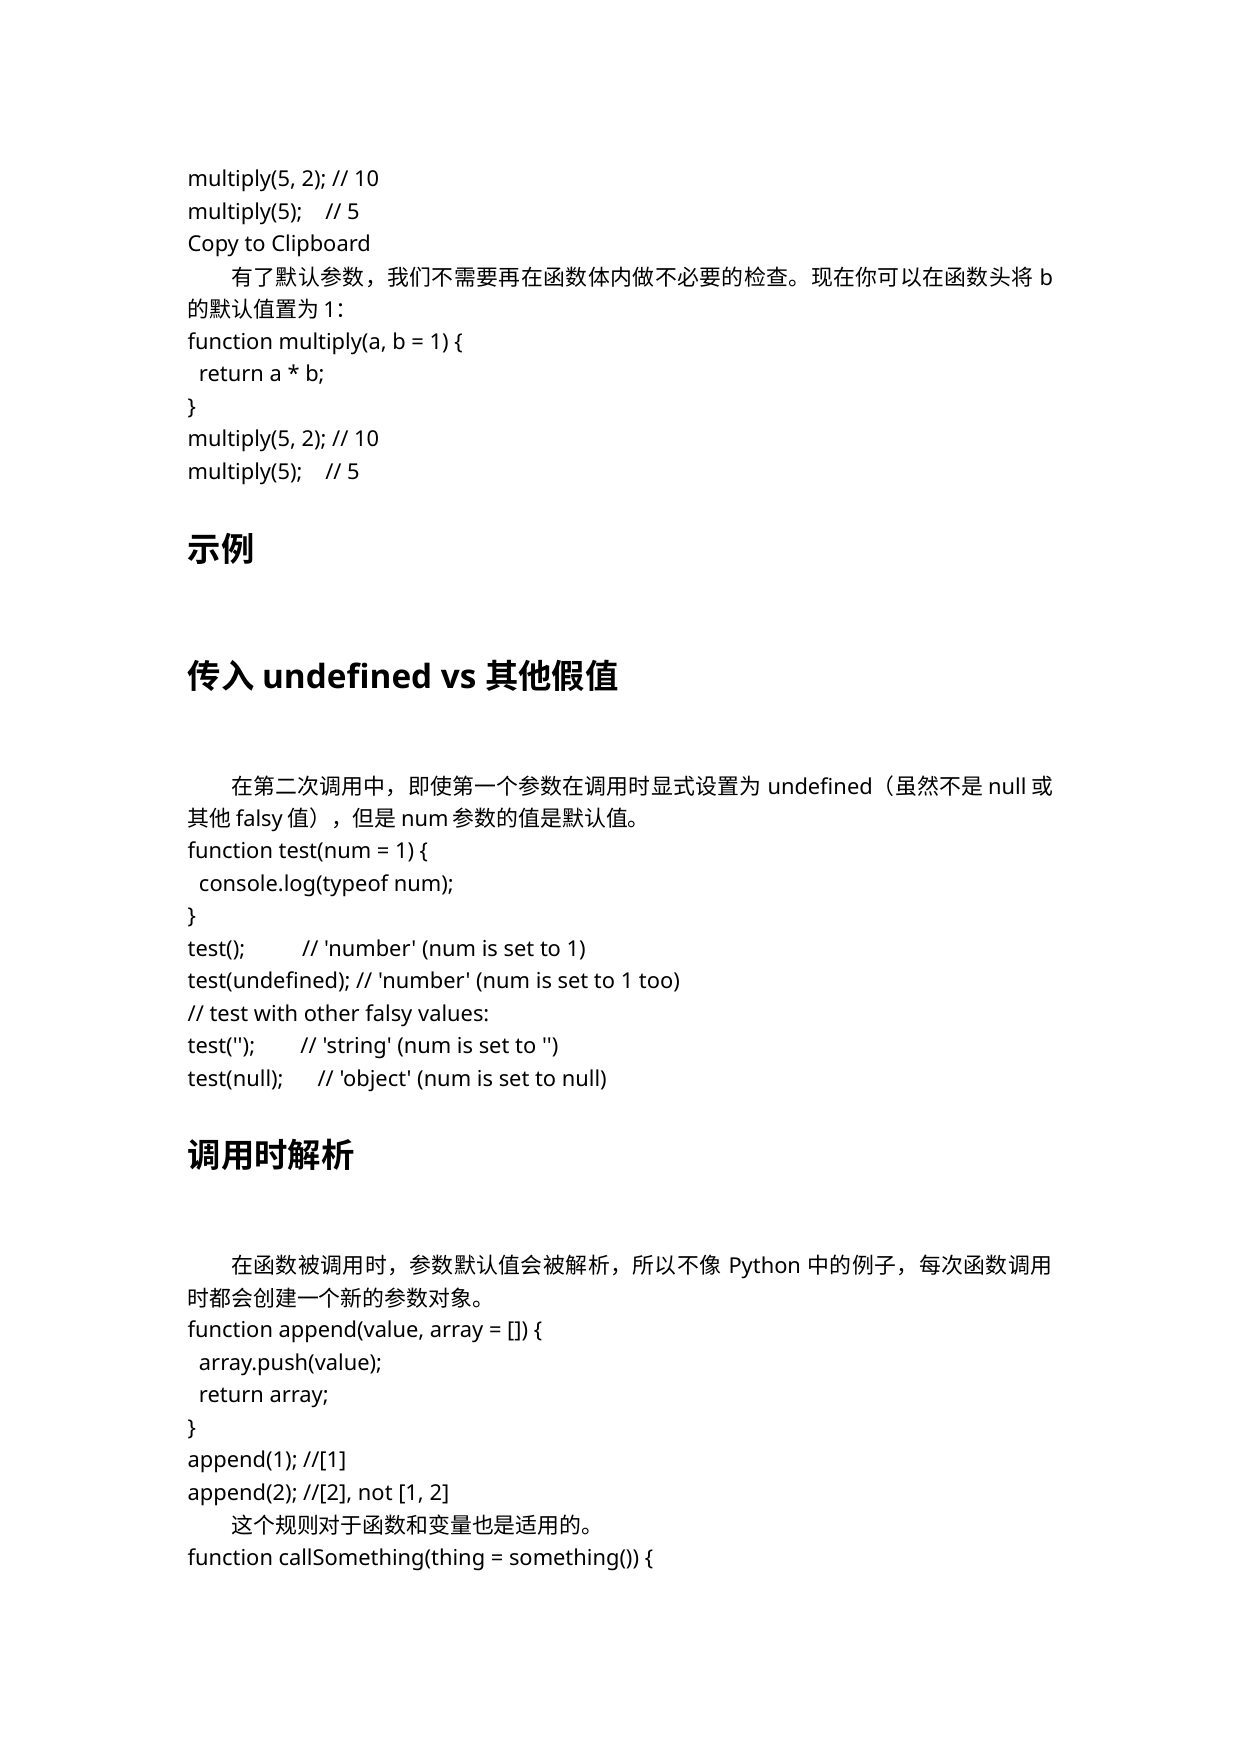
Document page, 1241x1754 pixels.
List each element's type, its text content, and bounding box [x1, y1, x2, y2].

text append(2); //[2], not [1, 2] [187, 1475, 1053, 1508]
text } [187, 1410, 1053, 1443]
text test(undefined); // 'number' (num is set to 1 too) [187, 964, 1053, 996]
text function callSomething(thing = something()) { [187, 1540, 1053, 1573]
subtitle 传入 undefined vs 其他假值 [187, 641, 1053, 706]
text function test(num = 1) { [187, 834, 1053, 866]
text array.push(value); [187, 1345, 1053, 1378]
subtitle 示例 [187, 514, 1053, 579]
subtitle 调用时解析 [187, 1121, 1053, 1186]
text function append(value, array = []) { [187, 1313, 1053, 1345]
text 这个规则对于函数和变量也是适用的。 [187, 1508, 1053, 1540]
text return array; [187, 1378, 1053, 1410]
text test(); // 'number' (num is set to 1) [187, 931, 1053, 964]
text Copy to Clipboard [187, 227, 1053, 259]
text return a * b; [187, 357, 1053, 389]
text console.log(typeof num); [187, 866, 1053, 899]
text // test with other falsy values: [187, 996, 1053, 1029]
text multiply(5, 2); // 10 [187, 162, 1053, 194]
text multiply(5, 2); // 10 [187, 422, 1053, 454]
text test(''); // 'string' (num is set to '') [187, 1029, 1053, 1061]
text 在函数被调用时，参数默认值会被解析，所以不像 Python 中的例子，每次函数调用时都会创建一个新的参数对象。 [187, 1248, 1053, 1313]
text } [187, 389, 1053, 422]
text multiply(5); // 5 [187, 454, 1053, 487]
text 有了默认参数，我们不需要再在函数体内做不必要的检查。现在你可以在函数头将b的默认值置为1： [187, 259, 1053, 324]
text test(null); // 'object' (num is set to null) [187, 1061, 1053, 1094]
text 在第二次调用中，即使第一个参数在调用时显式设置为undefined（虽然不是null或其他falsy值），但是num参数的值是默认值。 [187, 769, 1053, 834]
text multiply(5); // 5 [187, 194, 1053, 227]
text } [187, 899, 1053, 931]
text append(1); //[1] [187, 1443, 1053, 1475]
text function multiply(a, b = 1) { [187, 324, 1053, 357]
